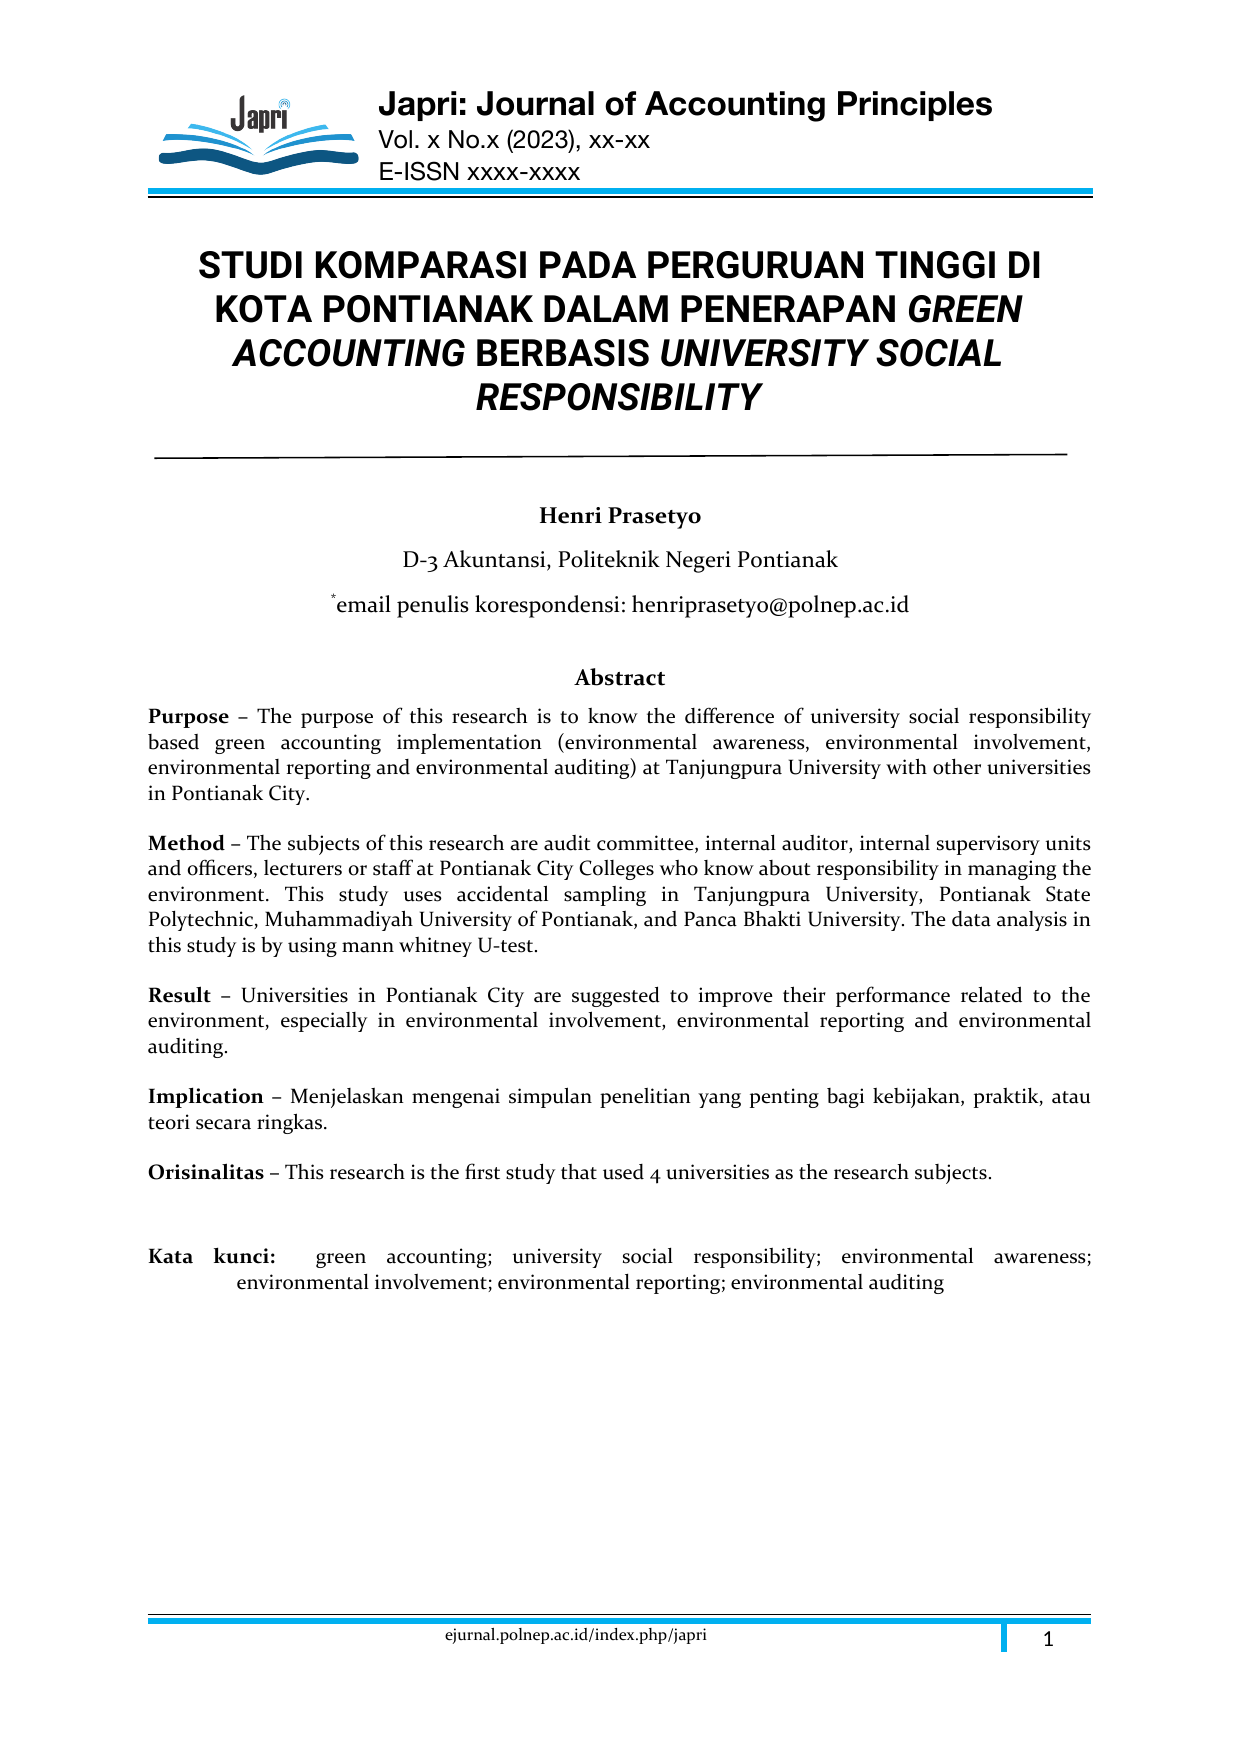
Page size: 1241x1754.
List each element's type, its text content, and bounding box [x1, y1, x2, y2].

picture [158, 95, 359, 175]
text Method – The subjects of this research are audit committee, internal auditor, internal supervisory units and officers, lecturers or staff at Pontianak City Colleges who know about responsibility in managing the environment. This study uses accidental sampling in Tanjungpura University, Pontianak State Polytechnic, Muhammadiyah University of Pontianak, and Panca Bhakti University. The data analysis in this study is by using mann whitney U-test. [148, 830, 1092, 957]
text Abstract [148, 663, 1092, 691]
text D-3 Akuntansi, Politeknik Negeri Pontianak [148, 546, 1092, 573]
text Implication – Menjelaskan mengenai simpulan penelitian yang penting bagi kebijakan, praktik, atau teori secara ringkas. [148, 1083, 1092, 1134]
text Orisinalitas – This research is the first study that used 4 universities as the research subjects. [148, 1159, 1091, 1185]
text Purpose – The purpose of this research is to know the difference of university social responsibility based green accounting implementation (environmental awareness, environmental involvement, environmental reporting and environmental auditing) at Tanjungpura University with other universities in Pontianak City. [148, 703, 1092, 805]
text Result – Universities in Pontianak City are suggested to improve their performance related to the environment, especially in environmental involvement, environmental reporting and environmental auditing. [148, 982, 1092, 1058]
subtitle STUDI KOMPARASI PADA PERGURUAN TINGGI DI KOTA PONTIANAK DALAM PENERAPAN GREEN ACCOUNTING BERBASIS UNIVERSITY SOCIAL RESPONSIBILITY [148, 243, 1092, 419]
text Kata kunci: green accounting; university social responsibility; environmental awareness; environmental involvement; environmental reporting; environmental auditing [148, 1243, 1092, 1294]
text Henri Prasetyo [148, 501, 1092, 529]
text *email penulis korespondensi: henriprasetyo@polnep.ac.id [148, 590, 1092, 618]
